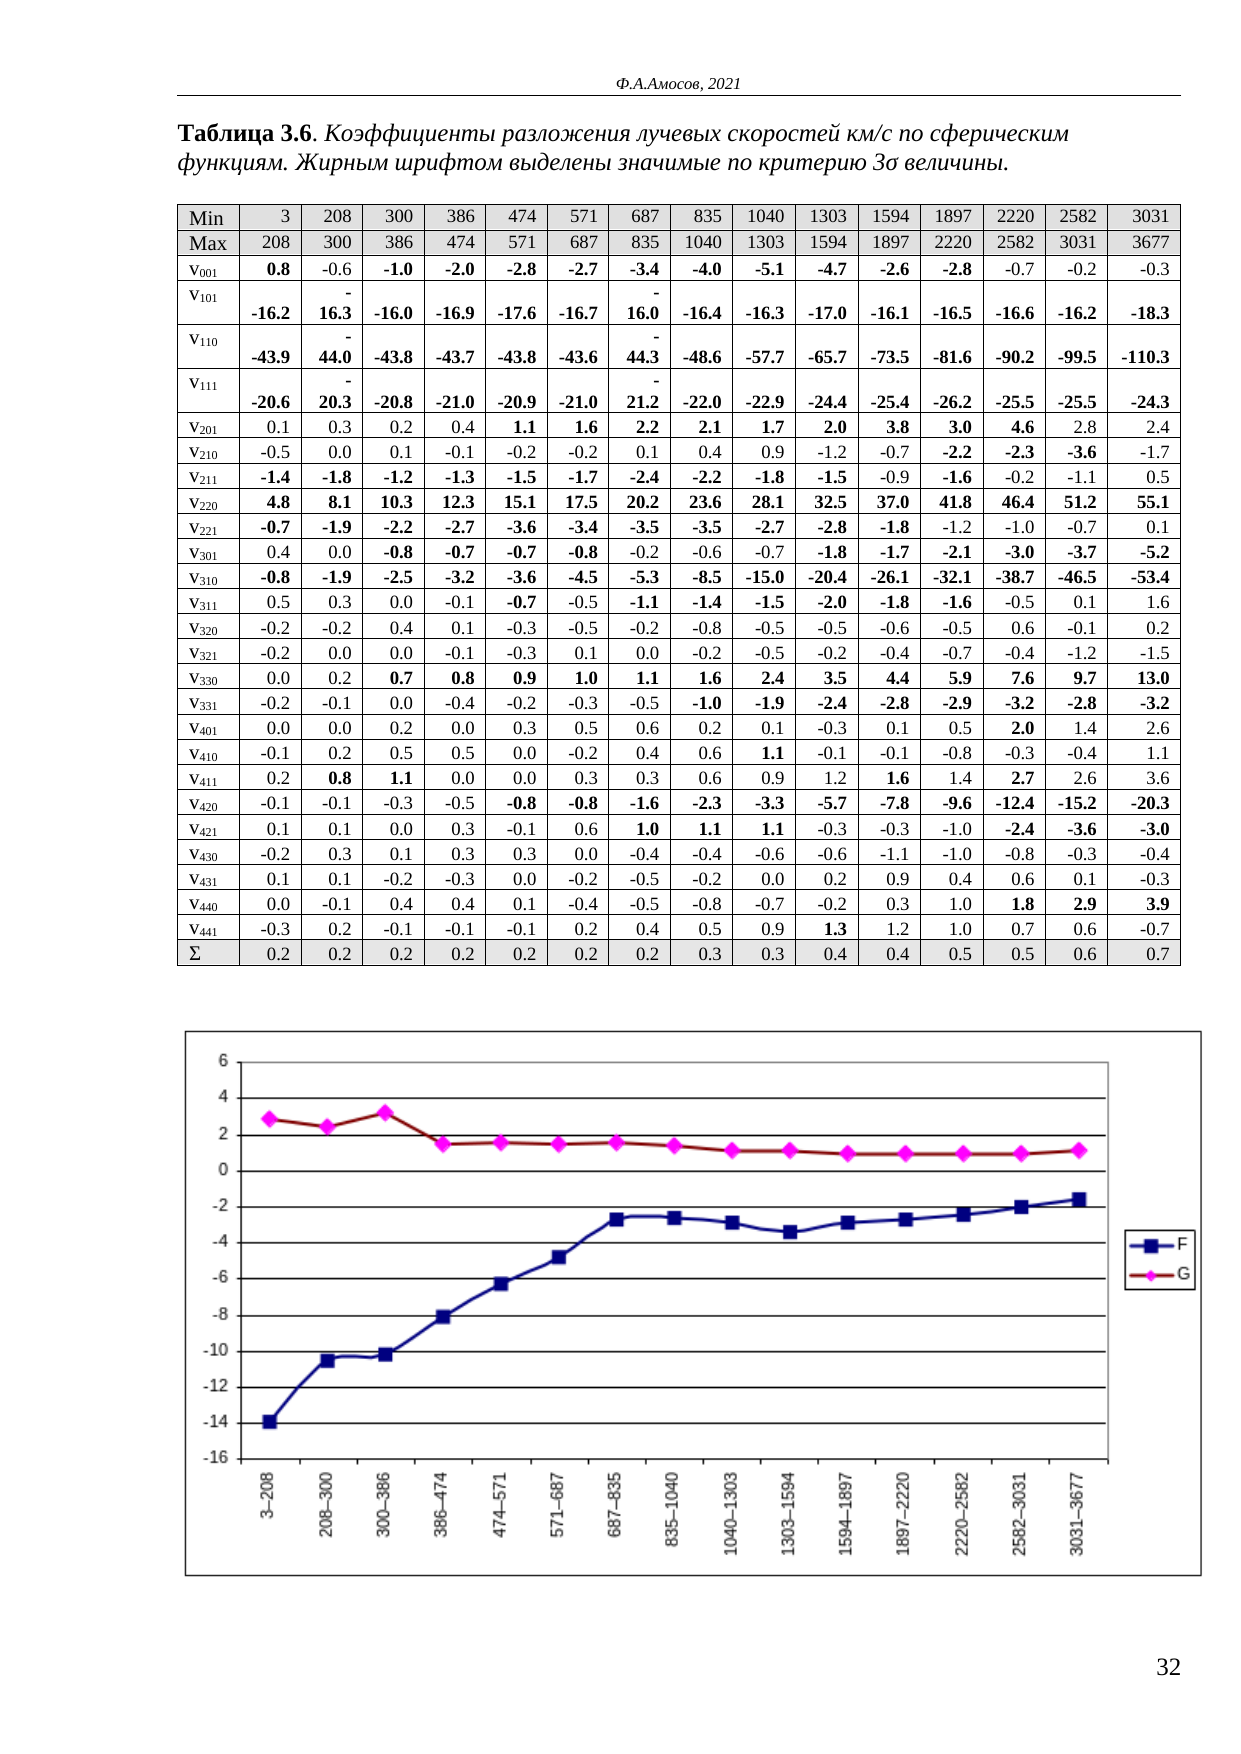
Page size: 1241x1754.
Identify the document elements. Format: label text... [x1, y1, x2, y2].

table_cell -2.9 [921, 689, 983, 713]
table_cell -0.4 [425, 689, 485, 713]
table_cell 1.6 [1108, 589, 1180, 613]
table_cell -3.6 [486, 514, 547, 538]
table_cell 0.0 [302, 438, 362, 462]
table_header 1303 [796, 205, 858, 229]
table_cell v331 [178, 689, 239, 713]
table_cell -2.5 [363, 564, 424, 588]
table_cell 2.6 [1108, 715, 1180, 738]
table_cell v301 [178, 539, 239, 563]
table_header 3 [240, 205, 301, 229]
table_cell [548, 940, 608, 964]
table_cell -2.2 [671, 464, 732, 487]
table_cell 1.1 [609, 664, 670, 688]
table_cell -0.2 [548, 438, 608, 462]
table_cell 2.8 [1046, 413, 1107, 437]
table_cell 0.4 [425, 413, 485, 437]
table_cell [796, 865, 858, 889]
table_cell -4.5 [548, 564, 608, 588]
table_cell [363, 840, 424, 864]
table_cell 1.6 [548, 413, 608, 437]
table_cell -12.4 [984, 790, 1045, 814]
table_cell -3.2 [425, 564, 485, 588]
table_cell -0.7 [240, 514, 301, 538]
table_cell 1.1 [733, 740, 795, 764]
table_cell -1.8 [733, 464, 795, 487]
table_cell -99.5 [1046, 325, 1107, 368]
table_cell -46.5 [1046, 564, 1107, 588]
table_cell -1.6 [921, 589, 983, 613]
table_cell 0.1 [1046, 589, 1107, 613]
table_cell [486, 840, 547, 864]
table_cell -0.2 [548, 740, 608, 764]
table_cell -2.8 [921, 256, 983, 280]
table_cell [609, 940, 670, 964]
table_cell -0.5 [921, 614, 983, 638]
table_cell 1.4 [921, 765, 983, 789]
table_cell v311 [178, 589, 239, 613]
table_cell -0.5 [733, 639, 795, 663]
table_cell -0.4 [984, 639, 1045, 663]
table_cell 0.0 [302, 539, 362, 563]
table_cell -73.5 [859, 325, 920, 368]
table_cell 1594 [796, 231, 858, 254]
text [177, 118, 1181, 176]
table_cell -32.1 [921, 564, 983, 588]
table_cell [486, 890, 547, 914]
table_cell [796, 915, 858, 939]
table_cell -25.5 [984, 369, 1045, 412]
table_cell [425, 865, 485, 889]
table_cell 0.6 [984, 614, 1045, 638]
table_cell -16.4 [671, 281, 732, 324]
table_cell 1.1 [1108, 740, 1180, 764]
table_cell 1040 [671, 231, 732, 254]
table_cell -0.6 [302, 256, 362, 280]
table_cell -20.3 [302, 369, 362, 412]
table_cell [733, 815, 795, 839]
table_cell 2.0 [984, 715, 1045, 738]
table_cell -26.2 [921, 369, 983, 412]
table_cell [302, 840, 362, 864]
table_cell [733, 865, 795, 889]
table_cell -1.7 [859, 539, 920, 563]
table_cell 3677 [1108, 231, 1180, 254]
table_header Min [178, 205, 239, 229]
table_cell 32.5 [796, 489, 858, 513]
table_cell 687 [548, 231, 608, 254]
table_cell v420 [178, 790, 239, 814]
table_cell 0.0 [425, 765, 485, 789]
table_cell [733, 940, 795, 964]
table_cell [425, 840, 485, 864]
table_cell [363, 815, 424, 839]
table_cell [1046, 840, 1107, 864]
table_cell -3.6 [1046, 438, 1107, 462]
table_cell 0.2 [671, 715, 732, 738]
table_cell -1.5 [486, 464, 547, 487]
table_header 3031 [1108, 205, 1180, 229]
table_cell -16.7 [548, 281, 608, 324]
table_cell 0.1 [1108, 514, 1180, 538]
table_cell -25.5 [1046, 369, 1107, 412]
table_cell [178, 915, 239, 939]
table_cell -1.2 [796, 438, 858, 462]
table_header 2582 [1046, 205, 1107, 229]
table_cell 0.3 [486, 715, 547, 738]
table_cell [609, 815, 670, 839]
table_cell 386 [363, 231, 424, 254]
table_cell 571 [486, 231, 547, 254]
table_cell -1.6 [921, 464, 983, 487]
table_cell -2.7 [425, 514, 485, 538]
table_cell -0.7 [859, 438, 920, 462]
table_cell -110.3 [1108, 325, 1180, 368]
table_cell 55.1 [1108, 489, 1180, 513]
table_cell 0.3 [302, 413, 362, 437]
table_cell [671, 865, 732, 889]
table_header 571 [548, 205, 608, 229]
table_cell -3.4 [609, 256, 670, 280]
table_cell 17.5 [548, 489, 608, 513]
table_cell v201 [178, 413, 239, 437]
table_cell 0.2 [1108, 614, 1180, 638]
table_cell v330 [178, 664, 239, 688]
table_cell -1.1 [1046, 464, 1107, 487]
table_cell 3.0 [921, 413, 983, 437]
table_cell -16.6 [984, 281, 1045, 324]
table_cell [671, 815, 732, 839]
table_cell 300 [302, 231, 362, 254]
table_cell -1.9 [302, 564, 362, 588]
table_cell -8.5 [671, 564, 732, 588]
table_cell 20.2 [609, 489, 670, 513]
table_cell -1.9 [733, 689, 795, 713]
table_cell -17.0 [796, 281, 858, 324]
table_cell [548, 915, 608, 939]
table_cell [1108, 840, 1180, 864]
table_cell -0.2 [240, 639, 301, 663]
table_cell -0.2 [609, 539, 670, 563]
table_cell 12.3 [425, 489, 485, 513]
table_cell -0.3 [548, 689, 608, 713]
table_cell 0.5 [548, 715, 608, 738]
table_cell -0.5 [796, 614, 858, 638]
table_cell -48.6 [671, 325, 732, 368]
table_cell -1.8 [796, 539, 858, 563]
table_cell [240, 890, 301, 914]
table_cell -43.9 [240, 325, 301, 368]
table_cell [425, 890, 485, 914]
table_cell 0.0 [240, 664, 301, 688]
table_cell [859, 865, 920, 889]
table_cell -0.3 [363, 790, 424, 814]
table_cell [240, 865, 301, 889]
table_cell -2.8 [796, 514, 858, 538]
table_cell -21.0 [548, 369, 608, 412]
table_cell -0.1 [302, 689, 362, 713]
table_cell -2.8 [1046, 689, 1107, 713]
table_cell -57.7 [733, 325, 795, 368]
table_cell 0.7 [363, 664, 424, 688]
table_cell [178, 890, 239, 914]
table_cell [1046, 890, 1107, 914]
table_cell -1.2 [363, 464, 424, 487]
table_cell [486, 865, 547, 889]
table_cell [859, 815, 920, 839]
table_cell 835 [609, 231, 670, 254]
table_cell -5.7 [796, 790, 858, 814]
table_cell -1.3 [425, 464, 485, 487]
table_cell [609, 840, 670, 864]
table_cell 28.1 [733, 489, 795, 513]
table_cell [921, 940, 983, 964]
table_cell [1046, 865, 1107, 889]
table_cell -0.1 [240, 790, 301, 814]
table_cell -0.3 [486, 639, 547, 663]
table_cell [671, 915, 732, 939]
table_cell -0.6 [859, 614, 920, 638]
table_cell -0.7 [425, 539, 485, 563]
table_cell -2.8 [486, 256, 547, 280]
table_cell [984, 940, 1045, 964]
table_header 1594 [859, 205, 920, 229]
table_cell -0.1 [796, 740, 858, 764]
table_cell 1.2 [796, 765, 858, 789]
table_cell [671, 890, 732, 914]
table_cell v001 [178, 256, 239, 280]
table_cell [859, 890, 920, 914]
table_cell 3.6 [1108, 765, 1180, 789]
table_cell 2.2 [609, 413, 670, 437]
table_cell 1.6 [671, 664, 732, 688]
table_cell -16.3 [733, 281, 795, 324]
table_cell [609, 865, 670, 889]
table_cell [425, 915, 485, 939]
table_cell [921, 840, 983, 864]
table_cell -0.6 [671, 539, 732, 563]
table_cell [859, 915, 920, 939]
table_cell -3.7 [1046, 539, 1107, 563]
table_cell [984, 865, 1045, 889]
table_cell 0.0 [363, 639, 424, 663]
table_cell -0.5 [548, 614, 608, 638]
table_cell -15.2 [1046, 790, 1107, 814]
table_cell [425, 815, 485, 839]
table_cell 2.7 [984, 765, 1045, 789]
table_cell -5.2 [1108, 539, 1180, 563]
table_cell -1.0 [671, 689, 732, 713]
table_cell -0.7 [1046, 514, 1107, 538]
table_cell -90.2 [984, 325, 1045, 368]
table_cell 0.6 [609, 715, 670, 738]
table_cell -0.1 [425, 438, 485, 462]
table_cell -5.3 [609, 564, 670, 588]
table_cell -0.5 [425, 790, 485, 814]
table_cell v210 [178, 438, 239, 462]
table_cell -0.7 [486, 539, 547, 563]
table_cell 0.2 [363, 413, 424, 437]
table_cell -20.6 [240, 369, 301, 412]
table_cell -1.0 [984, 514, 1045, 538]
table_cell 0.6 [671, 765, 732, 789]
table_cell -1.1 [609, 589, 670, 613]
table_cell 37.0 [859, 489, 920, 513]
table_cell -0.1 [859, 740, 920, 764]
table_cell Max [178, 231, 239, 254]
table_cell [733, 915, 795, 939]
table_cell 2.6 [1046, 765, 1107, 789]
table_cell 0.0 [240, 715, 301, 738]
table_cell 2582 [984, 231, 1045, 254]
table_cell -0.4 [859, 639, 920, 663]
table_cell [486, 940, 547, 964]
table_cell -1.9 [302, 514, 362, 538]
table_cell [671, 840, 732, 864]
table_cell 0.1 [425, 614, 485, 638]
table_cell 0.0 [609, 639, 670, 663]
table_cell -20.8 [363, 369, 424, 412]
table_cell -0.4 [1046, 740, 1107, 764]
table_cell 0.0 [486, 740, 547, 764]
table_cell -0.2 [240, 689, 301, 713]
table_cell -0.8 [921, 740, 983, 764]
table_cell v221 [178, 514, 239, 538]
table_cell 23.6 [671, 489, 732, 513]
table_cell -16.0 [609, 281, 670, 324]
table_cell 0.4 [363, 614, 424, 638]
table_cell -18.3 [1108, 281, 1180, 324]
table_cell 0.1 [363, 438, 424, 462]
table_cell 0.1 [240, 413, 301, 437]
table_header 1897 [921, 205, 983, 229]
table_cell v101 [178, 281, 239, 324]
table_cell 15.1 [486, 489, 547, 513]
table_header 386 [425, 205, 485, 229]
table_cell 0.2 [363, 715, 424, 738]
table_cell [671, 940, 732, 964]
table_cell -0.2 [796, 639, 858, 663]
table_cell -44.3 [609, 325, 670, 368]
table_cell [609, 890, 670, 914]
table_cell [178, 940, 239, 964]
table_cell -22.9 [733, 369, 795, 412]
table_cell 0.2 [302, 740, 362, 764]
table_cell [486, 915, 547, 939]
table_cell -0.8 [240, 564, 301, 588]
table_cell -3.5 [609, 514, 670, 538]
table_cell -65.7 [796, 325, 858, 368]
table_cell -1.8 [859, 589, 920, 613]
table_cell -0.3 [486, 614, 547, 638]
table_cell 41.8 [921, 489, 983, 513]
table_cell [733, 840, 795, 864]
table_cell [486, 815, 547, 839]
table_cell -2.2 [363, 514, 424, 538]
table_cell 2.4 [1108, 413, 1180, 437]
table_cell -0.2 [984, 464, 1045, 487]
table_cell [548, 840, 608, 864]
table_cell -1.7 [1108, 438, 1180, 462]
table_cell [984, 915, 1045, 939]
table_cell 0.2 [240, 765, 301, 789]
table_cell -0.1 [1046, 614, 1107, 638]
table_cell 0.5 [425, 740, 485, 764]
table_cell -2.4 [609, 464, 670, 487]
table_cell -0.5 [548, 589, 608, 613]
table_cell 0.0 [363, 589, 424, 613]
table_cell -1.4 [240, 464, 301, 487]
table_cell -3.0 [984, 539, 1045, 563]
table_cell 0.5 [363, 740, 424, 764]
table_cell -0.8 [671, 614, 732, 638]
table_cell -0.3 [1108, 256, 1180, 280]
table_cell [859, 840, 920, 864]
table_cell -0.5 [733, 614, 795, 638]
table_cell 3031 [1046, 231, 1107, 254]
table_cell -20.4 [796, 564, 858, 588]
table_cell -2.7 [733, 514, 795, 538]
table_cell -7.8 [859, 790, 920, 814]
table_cell -0.8 [548, 539, 608, 563]
table_cell -24.4 [796, 369, 858, 412]
table_cell -0.2 [302, 614, 362, 638]
table_cell 4.4 [859, 664, 920, 688]
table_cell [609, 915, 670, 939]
table_cell -1.5 [1108, 639, 1180, 663]
table_cell 0.3 [609, 765, 670, 789]
table_cell 1.6 [859, 765, 920, 789]
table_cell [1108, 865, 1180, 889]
table_cell v410 [178, 740, 239, 764]
table_cell -0.3 [796, 715, 858, 738]
table_cell 1.0 [548, 664, 608, 688]
table_cell -21.0 [425, 369, 485, 412]
table_cell -2.0 [425, 256, 485, 280]
table_cell v320 [178, 614, 239, 638]
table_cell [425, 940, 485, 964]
table_cell 2.4 [733, 664, 795, 688]
table_cell 0.9 [733, 438, 795, 462]
table_cell -0.8 [486, 790, 547, 814]
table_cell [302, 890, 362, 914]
table_cell 0.1 [733, 715, 795, 738]
table_cell -0.5 [240, 438, 301, 462]
table_cell -0.7 [984, 256, 1045, 280]
table_cell 0.5 [921, 715, 983, 738]
table_cell 5.9 [921, 664, 983, 688]
table_cell -5.1 [733, 256, 795, 280]
table_cell -0.8 [548, 790, 608, 814]
table_cell 0.5 [240, 589, 301, 613]
table_cell -0.1 [302, 790, 362, 814]
table_header 474 [486, 205, 547, 229]
table_cell -24.3 [1108, 369, 1180, 412]
table_cell 1.1 [486, 413, 547, 437]
table_cell -16.2 [240, 281, 301, 324]
table_cell 0.0 [302, 639, 362, 663]
table_cell -53.4 [1108, 564, 1180, 588]
table_cell -0.1 [240, 740, 301, 764]
table_cell 0.0 [302, 715, 362, 738]
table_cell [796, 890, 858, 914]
table_cell -0.3 [984, 740, 1045, 764]
table_cell 0.4 [609, 740, 670, 764]
table_cell -22.0 [671, 369, 732, 412]
table_cell -1.8 [859, 514, 920, 538]
table_cell -3.2 [1108, 689, 1180, 713]
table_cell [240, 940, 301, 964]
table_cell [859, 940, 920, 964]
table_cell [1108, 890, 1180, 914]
table_cell -16.2 [1046, 281, 1107, 324]
table_cell -2.3 [984, 438, 1045, 462]
table_cell 1897 [859, 231, 920, 254]
table_header 208 [302, 205, 362, 229]
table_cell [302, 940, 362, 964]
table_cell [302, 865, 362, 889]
table_cell 46.4 [984, 489, 1045, 513]
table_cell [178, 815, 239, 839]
table_cell -26.1 [859, 564, 920, 588]
table_cell 474 [425, 231, 485, 254]
table_cell 0.8 [240, 256, 301, 280]
table_cell -4.7 [796, 256, 858, 280]
table_cell -43.7 [425, 325, 485, 368]
table_cell -3.2 [984, 689, 1045, 713]
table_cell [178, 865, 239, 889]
table_cell -0.7 [733, 539, 795, 563]
table_cell -81.6 [921, 325, 983, 368]
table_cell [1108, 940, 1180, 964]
table_cell -2.1 [921, 539, 983, 563]
table_cell 1303 [733, 231, 795, 254]
table_cell -4.0 [671, 256, 732, 280]
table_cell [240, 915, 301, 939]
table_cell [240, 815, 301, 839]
table_cell 0.3 [548, 765, 608, 789]
table_cell v310 [178, 564, 239, 588]
table_cell -0.5 [609, 689, 670, 713]
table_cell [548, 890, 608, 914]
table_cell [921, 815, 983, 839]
table_cell v211 [178, 464, 239, 487]
table_cell 2.0 [796, 413, 858, 437]
table_cell 0.0 [363, 689, 424, 713]
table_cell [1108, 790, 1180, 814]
table_cell -38.7 [984, 564, 1045, 588]
table_cell 0.1 [609, 438, 670, 462]
table_cell -16.9 [425, 281, 485, 324]
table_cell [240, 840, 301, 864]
table_cell 0.8 [425, 664, 485, 688]
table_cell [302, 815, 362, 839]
table_cell 0.9 [733, 765, 795, 789]
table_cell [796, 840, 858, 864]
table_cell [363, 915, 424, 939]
table_cell -0.7 [486, 589, 547, 613]
table_cell -2.8 [859, 689, 920, 713]
table_cell 3.5 [796, 664, 858, 688]
table_cell -3.5 [671, 514, 732, 538]
table_cell -0.2 [671, 639, 732, 663]
table_cell -44.0 [302, 325, 362, 368]
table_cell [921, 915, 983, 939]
table_cell -1.5 [733, 589, 795, 613]
table_cell 0.6 [671, 740, 732, 764]
table_cell 0.8 [302, 765, 362, 789]
table_cell -0.5 [984, 589, 1045, 613]
table_cell -15.0 [733, 564, 795, 588]
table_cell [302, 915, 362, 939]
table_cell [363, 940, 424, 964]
table_header 300 [363, 205, 424, 229]
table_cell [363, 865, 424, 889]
table_cell 7.6 [984, 664, 1045, 688]
table_cell -1.7 [548, 464, 608, 487]
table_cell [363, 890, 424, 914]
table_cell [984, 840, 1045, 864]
table_cell 3.8 [859, 413, 920, 437]
table_cell 1.7 [733, 413, 795, 437]
table_cell 0.3 [302, 589, 362, 613]
table_cell -0.2 [609, 614, 670, 638]
table_cell -0.2 [486, 438, 547, 462]
table_cell -20.9 [486, 369, 547, 412]
table_cell -43.8 [363, 325, 424, 368]
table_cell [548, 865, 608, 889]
table_cell -0.1 [425, 639, 485, 663]
table_cell 0.2 [302, 664, 362, 688]
table_cell 0.0 [486, 765, 547, 789]
table_cell -0.2 [1046, 256, 1107, 280]
table_cell -21.2 [609, 369, 670, 412]
table_cell -16.1 [859, 281, 920, 324]
table_cell -25.4 [859, 369, 920, 412]
table_cell 4.8 [240, 489, 301, 513]
table_header 1040 [733, 205, 795, 229]
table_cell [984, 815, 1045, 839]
table_cell 51.2 [1046, 489, 1107, 513]
table_cell -0.9 [859, 464, 920, 487]
table_cell 1.4 [1046, 715, 1107, 738]
table_cell -17.6 [486, 281, 547, 324]
table_cell -43.8 [486, 325, 547, 368]
table_cell 2220 [921, 231, 983, 254]
table_cell 8.1 [302, 489, 362, 513]
table_cell -0.1 [425, 589, 485, 613]
table_cell -1.8 [302, 464, 362, 487]
table_cell v220 [178, 489, 239, 513]
table_cell -3.4 [548, 514, 608, 538]
table_cell -0.8 [363, 539, 424, 563]
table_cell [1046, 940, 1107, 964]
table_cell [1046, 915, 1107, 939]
table_cell -16.0 [363, 281, 424, 324]
table_cell -1.0 [363, 256, 424, 280]
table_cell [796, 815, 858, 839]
table_cell -2.7 [548, 256, 608, 280]
table_cell -1.4 [671, 589, 732, 613]
table_header 687 [609, 205, 670, 229]
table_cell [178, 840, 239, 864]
table_cell -9.6 [921, 790, 983, 814]
table_cell 0.4 [240, 539, 301, 563]
table_cell 1.1 [363, 765, 424, 789]
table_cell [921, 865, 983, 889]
table_cell 10.3 [363, 489, 424, 513]
table_cell -2.6 [859, 256, 920, 280]
table_cell -2.2 [921, 438, 983, 462]
table_cell 9.7 [1046, 664, 1107, 688]
table_cell 0.1 [859, 715, 920, 738]
table_header 2220 [984, 205, 1045, 229]
table_cell -0.2 [240, 614, 301, 638]
table_cell -1.2 [1046, 639, 1107, 663]
table_cell 2.1 [671, 413, 732, 437]
table_cell -2.3 [671, 790, 732, 814]
table_cell 0.0 [425, 715, 485, 738]
table_cell -1.5 [796, 464, 858, 487]
table_cell -1.6 [609, 790, 670, 814]
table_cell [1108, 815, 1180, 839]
table_cell -3.6 [486, 564, 547, 588]
table_cell v411 [178, 765, 239, 789]
table_cell 13.0 [1108, 664, 1180, 688]
table_cell -43.6 [548, 325, 608, 368]
table_cell 0.5 [1108, 464, 1180, 487]
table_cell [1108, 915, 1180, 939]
table_cell -2.0 [796, 589, 858, 613]
table_cell -0.7 [921, 639, 983, 663]
table_cell -3.3 [733, 790, 795, 814]
table_cell 0.1 [548, 639, 608, 663]
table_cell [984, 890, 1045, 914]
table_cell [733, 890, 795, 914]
table_cell 0.9 [486, 664, 547, 688]
table_cell 208 [240, 231, 301, 254]
table_cell v110 [178, 325, 239, 368]
table_cell 0.4 [671, 438, 732, 462]
table_cell -16.3 [302, 281, 362, 324]
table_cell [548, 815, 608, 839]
table_cell v321 [178, 639, 239, 663]
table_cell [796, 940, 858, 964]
table_cell -2.4 [796, 689, 858, 713]
table_cell -16.5 [921, 281, 983, 324]
table_cell v111 [178, 369, 239, 412]
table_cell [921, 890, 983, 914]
table_cell -1.2 [921, 514, 983, 538]
table_cell 4.6 [984, 413, 1045, 437]
table_cell v401 [178, 715, 239, 738]
table_header 835 [671, 205, 732, 229]
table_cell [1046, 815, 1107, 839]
table_cell -0.2 [486, 689, 547, 713]
